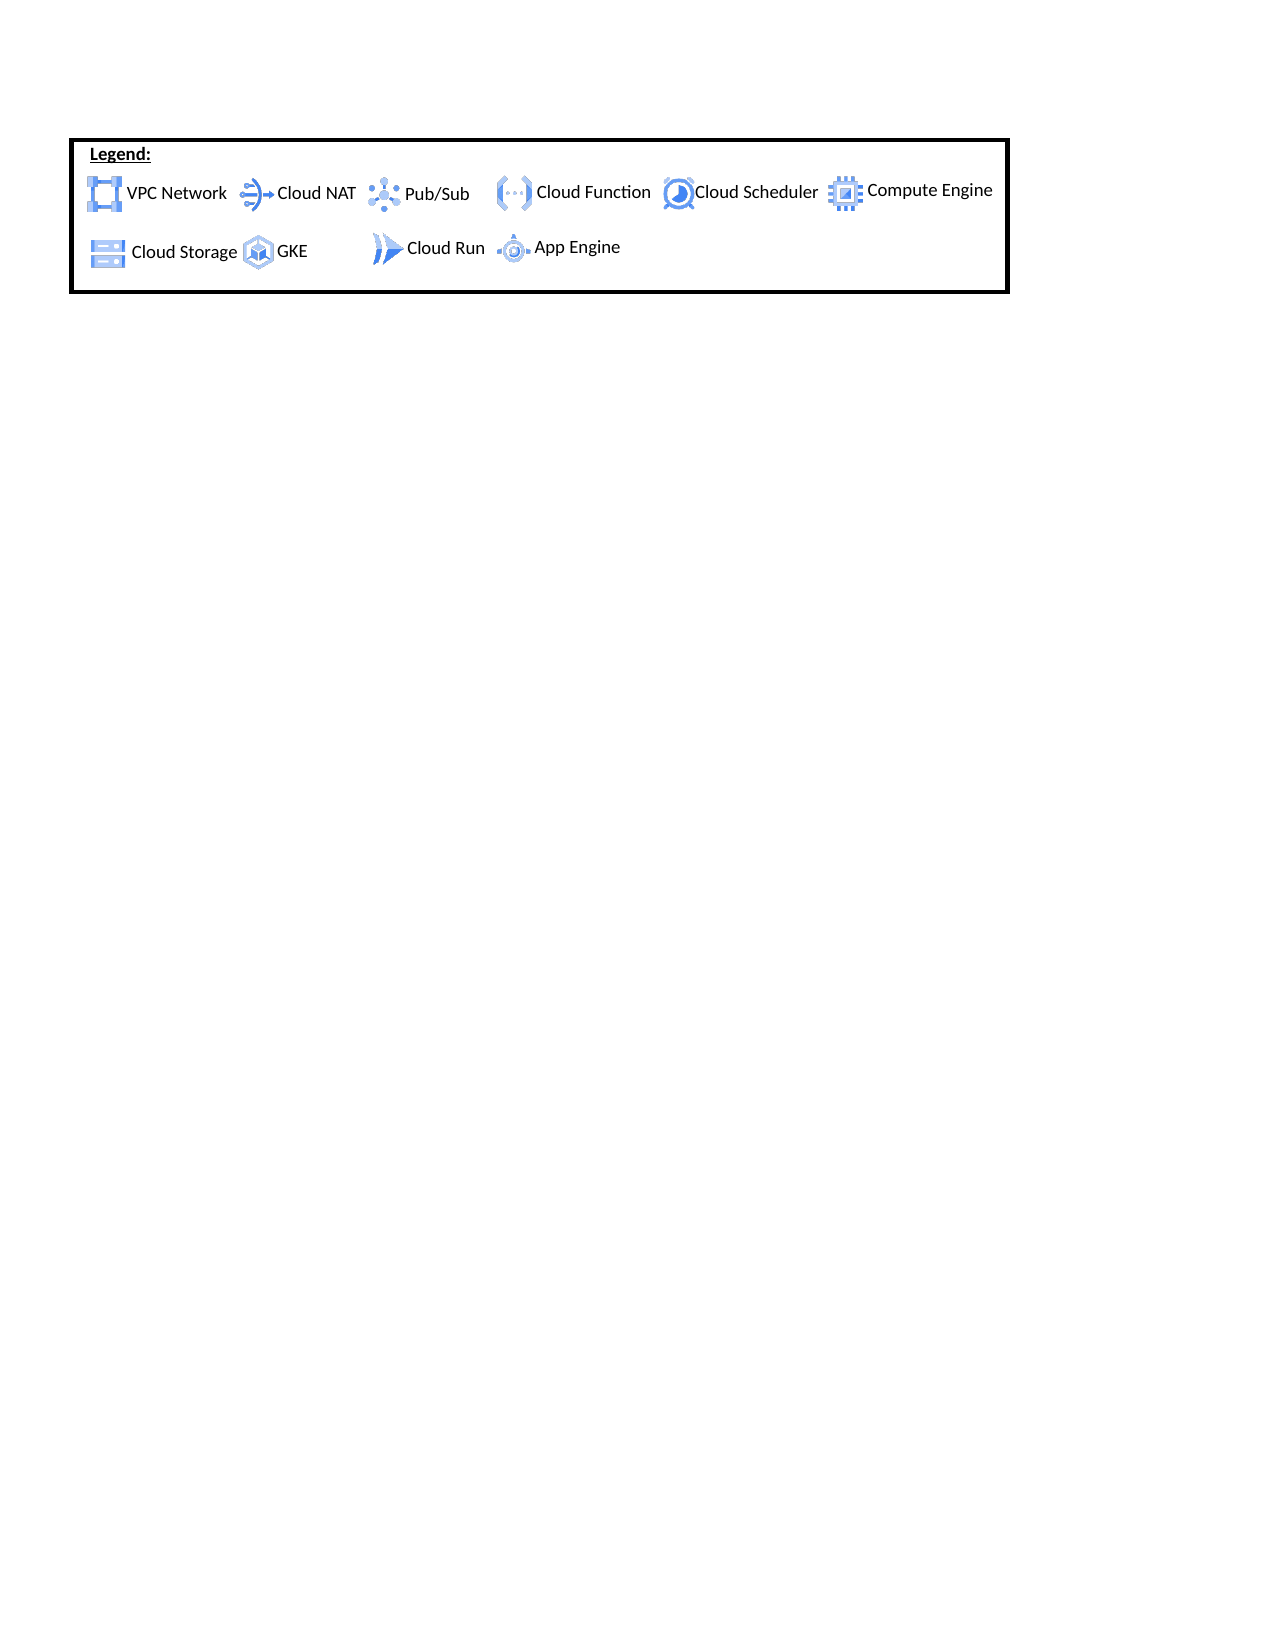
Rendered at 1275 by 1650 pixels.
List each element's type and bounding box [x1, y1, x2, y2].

picture [825, 173, 866, 214]
picture [367, 228, 408, 269]
picture [658, 173, 699, 214]
picture [236, 174, 275, 212]
picture [493, 230, 534, 271]
picture [84, 173, 125, 215]
picture [363, 174, 405, 215]
picture [494, 172, 535, 214]
picture [87, 233, 125, 271]
picture [238, 232, 279, 273]
